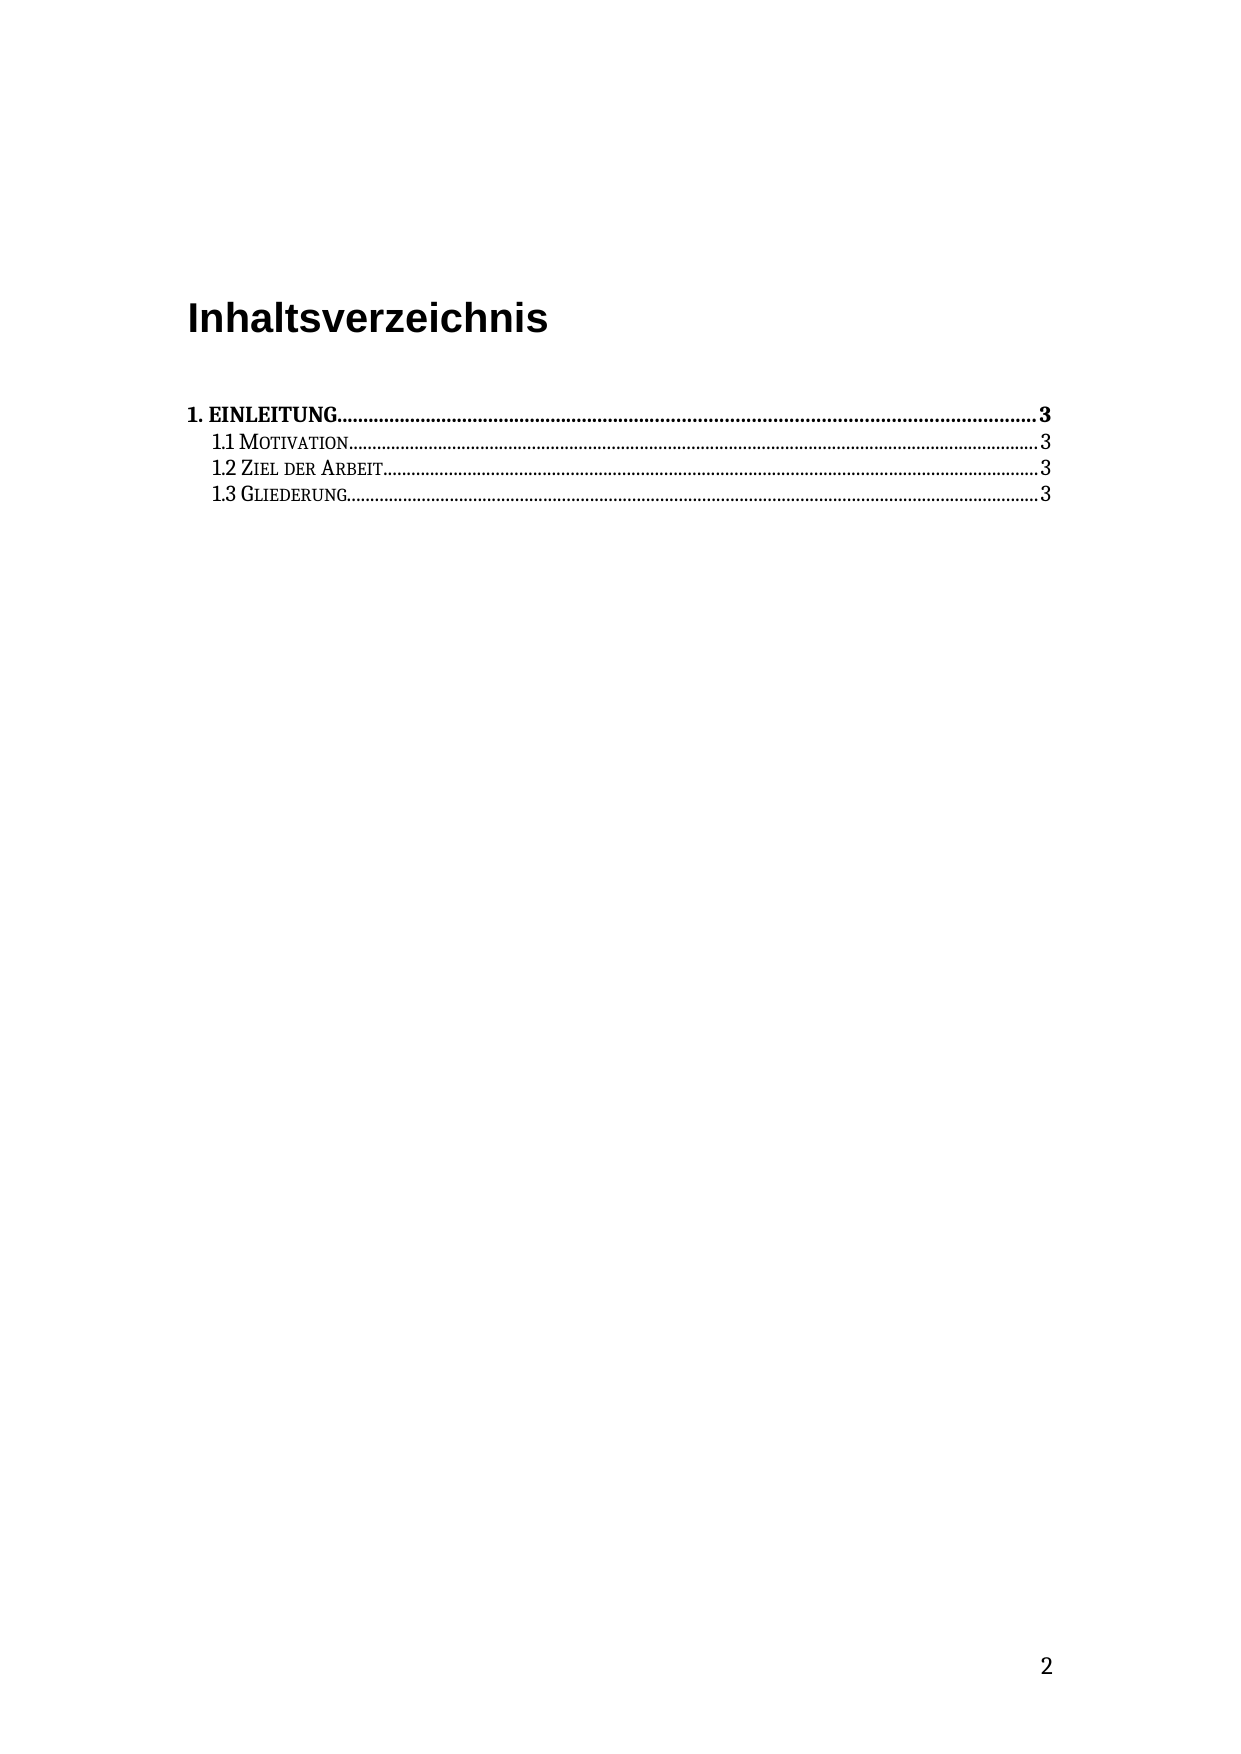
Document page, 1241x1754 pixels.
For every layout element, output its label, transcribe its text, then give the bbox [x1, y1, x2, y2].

text Inhaltsverzeichnis [187, 294, 1053, 342]
